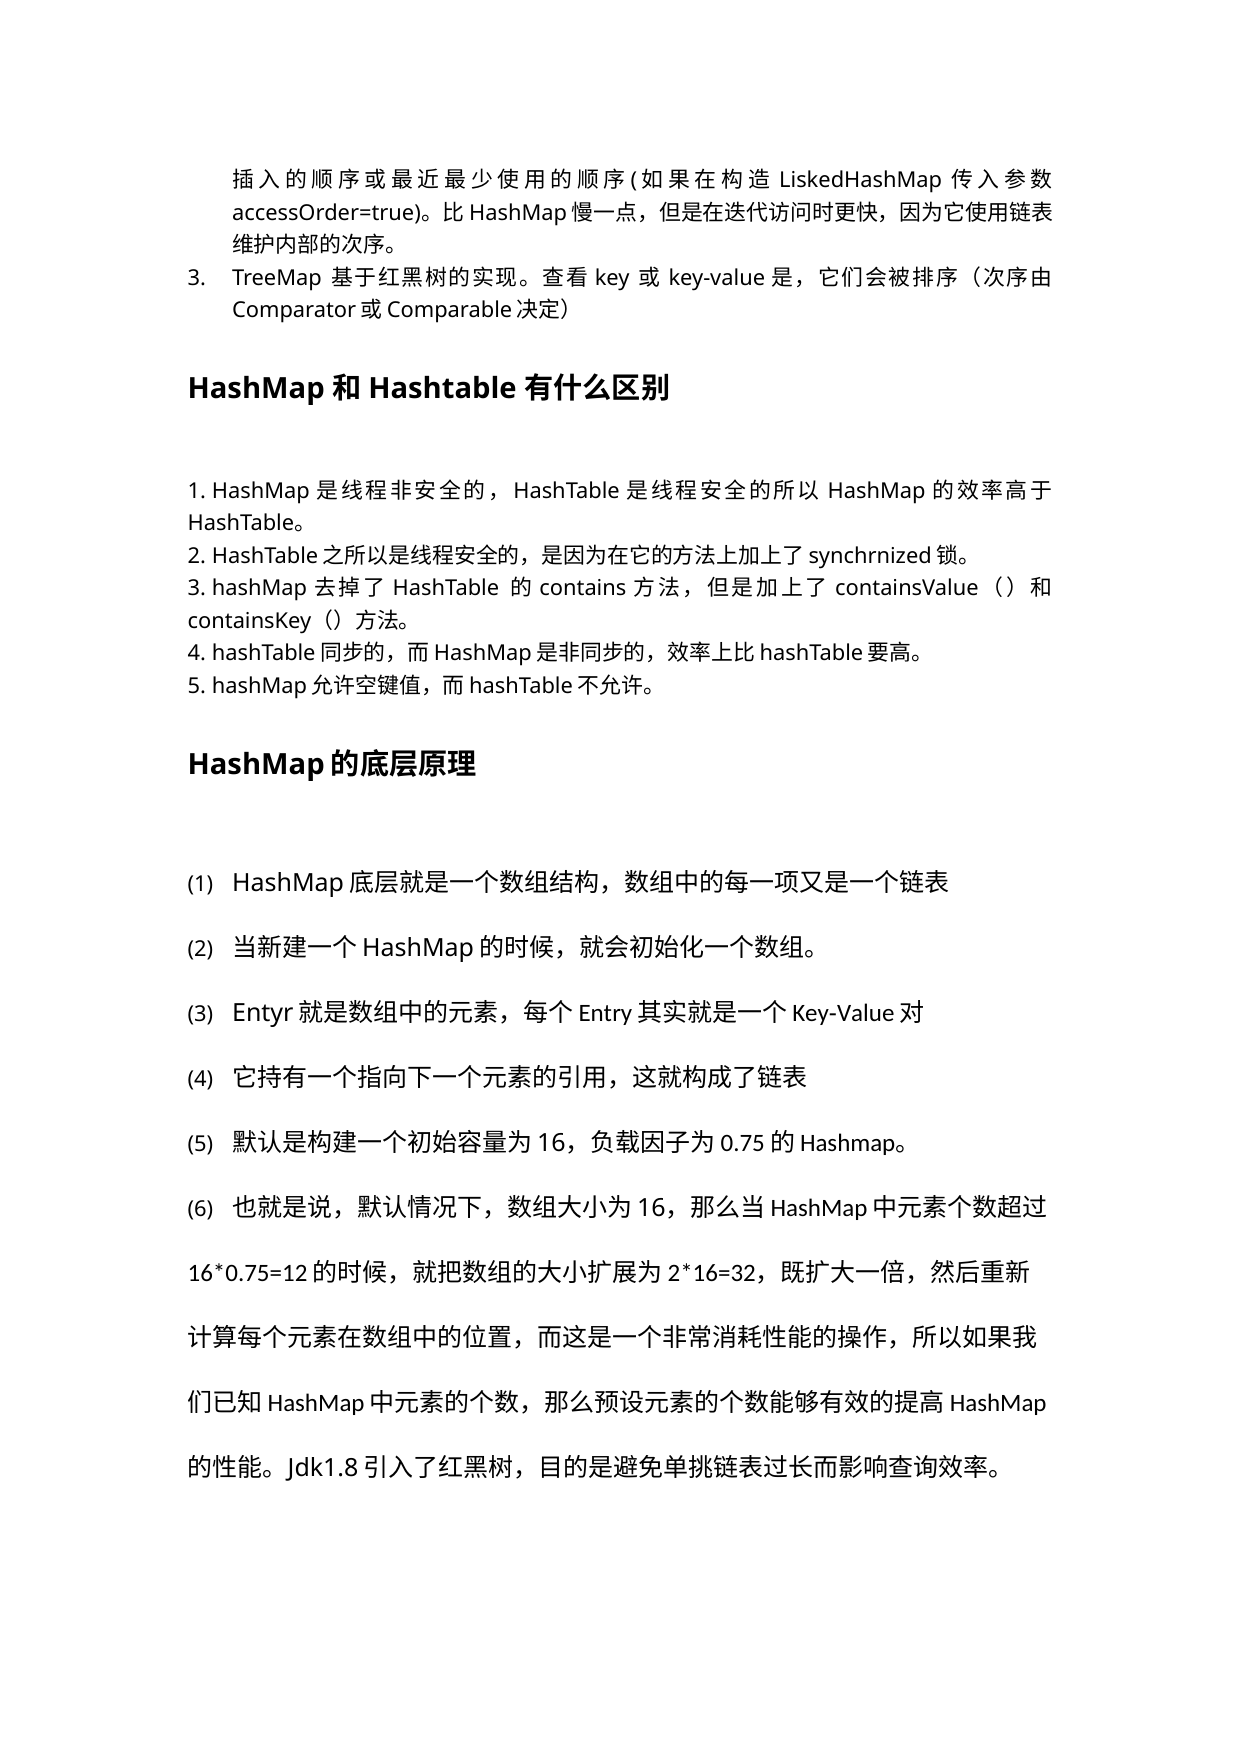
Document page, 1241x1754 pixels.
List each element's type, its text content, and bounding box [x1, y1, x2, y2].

list 它持有一个指向下一个元素的引用，这就构成了链表 [187, 1043, 1053, 1108]
list 也就是说，默认情况下，数组大小为16，那么当HashMap中元素个数超过 [187, 1173, 1053, 1238]
list hashMap允许空键值，而hashTable不允许。 [187, 667, 1053, 700]
list HashMap是线程非安全的，HashTable是线程安全的所以HashMap的效率高于 HashTable。 [187, 472, 1053, 537]
list hashMap去掉了HashTable 的contains方法，但是加上了containsValue（）和containsKey（）方法。 [187, 570, 1053, 635]
list hashTable同步的，而HashMap是非同步的，效率上比hashTable要高。 [187, 635, 1053, 667]
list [187, 162, 1053, 259]
list HashTable之所以是线程安全的，是因为在它的方法上加上了synchrnized锁。 [187, 537, 1053, 570]
list 当新建一个HashMap的时候，就会初始化一个数组。 [187, 913, 1053, 978]
list HashMap底层就是一个数组结构，数组中的每一项又是一个链表 [187, 848, 1053, 913]
list Entyr就是数组中的元素，每个Entry其实就是一个Key‐Value对 [187, 978, 1053, 1043]
subtitle HashMap的底层原理 [187, 729, 1053, 794]
text 16*0.75=12的时候，就把数组的大小扩展为2*16=32，既扩大一倍，然后重新计算每个元素在数组中的位置，而这是一个非常消耗性能的操作，所以如果我们已知HashMap中元素的个数，那么预设元素的个数能够有效的提高HashMap的性能。Jdk1.8引入了红黑树，目的是避免单挑链表过长而影响查询效率。 [187, 1238, 1053, 1498]
list 默认是构建一个初始容量为16，负载因子为0.75的Hashmap。 [187, 1108, 1053, 1173]
list TreeMap 基于红黑树的实现。查看key 或 key-value是，它们会被排序（次序由Comparator或Comparable决定） [187, 259, 1053, 324]
subtitle HashMap 和 Hashtable 有什么区别 [187, 354, 1053, 419]
